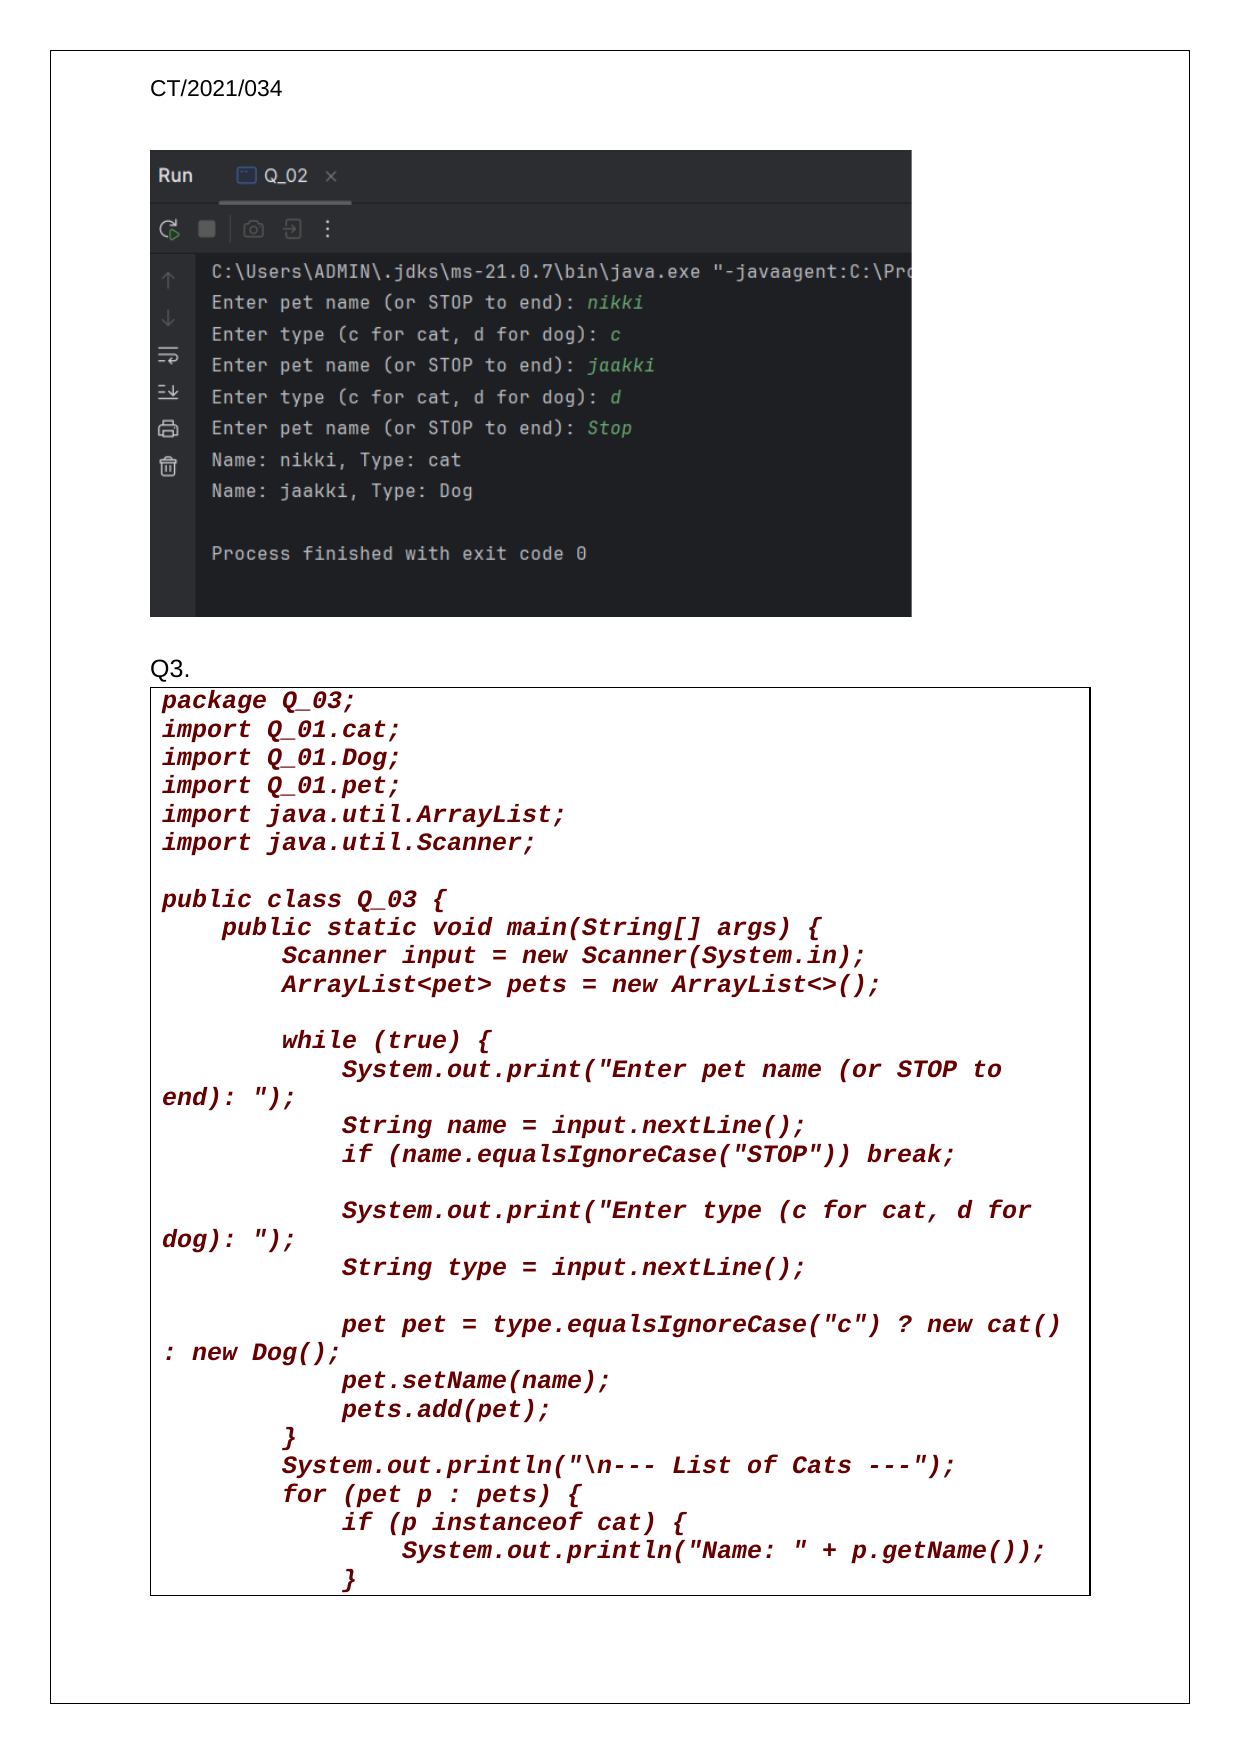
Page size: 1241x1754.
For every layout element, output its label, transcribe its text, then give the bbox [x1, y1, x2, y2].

text Q3. [150, 654, 1090, 682]
picture [150, 150, 912, 617]
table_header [151, 688, 1089, 1594]
